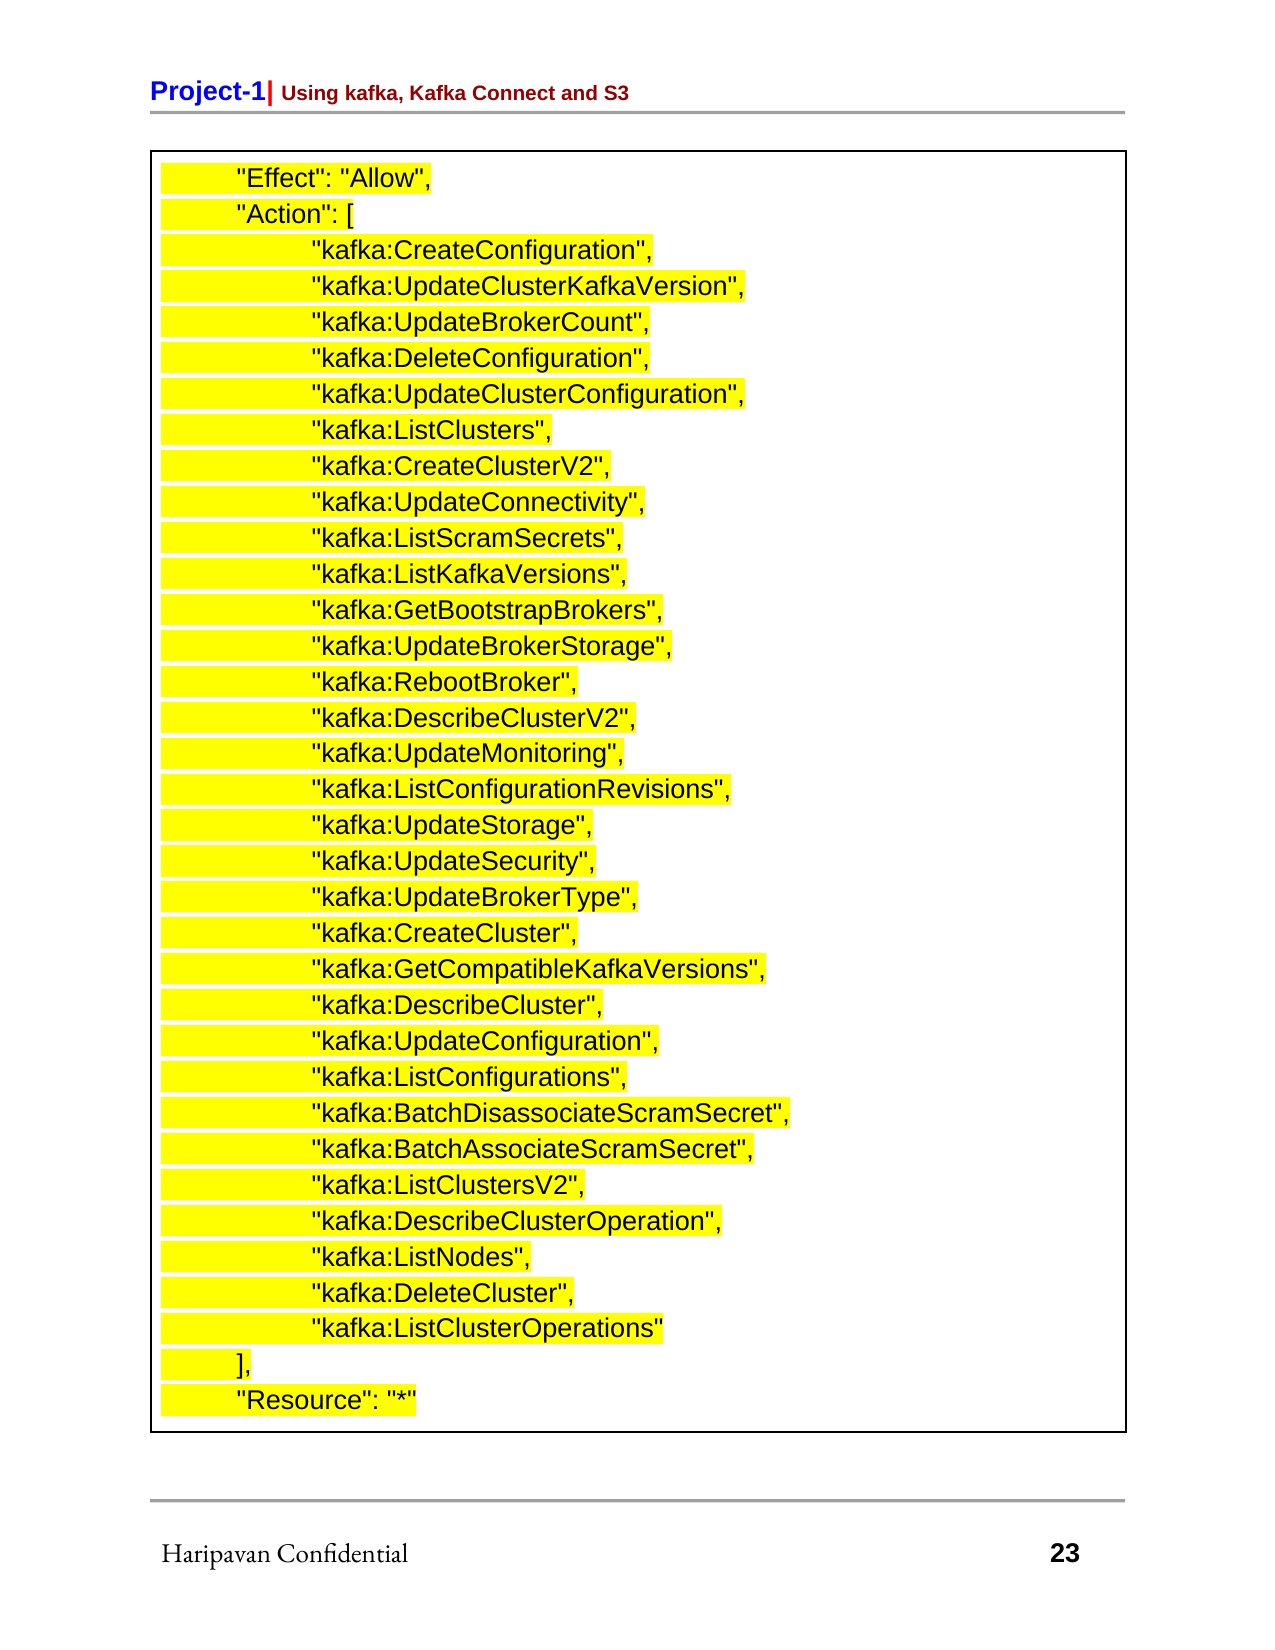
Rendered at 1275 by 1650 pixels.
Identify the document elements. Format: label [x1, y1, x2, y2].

table_header [152, 152, 1125, 1431]
